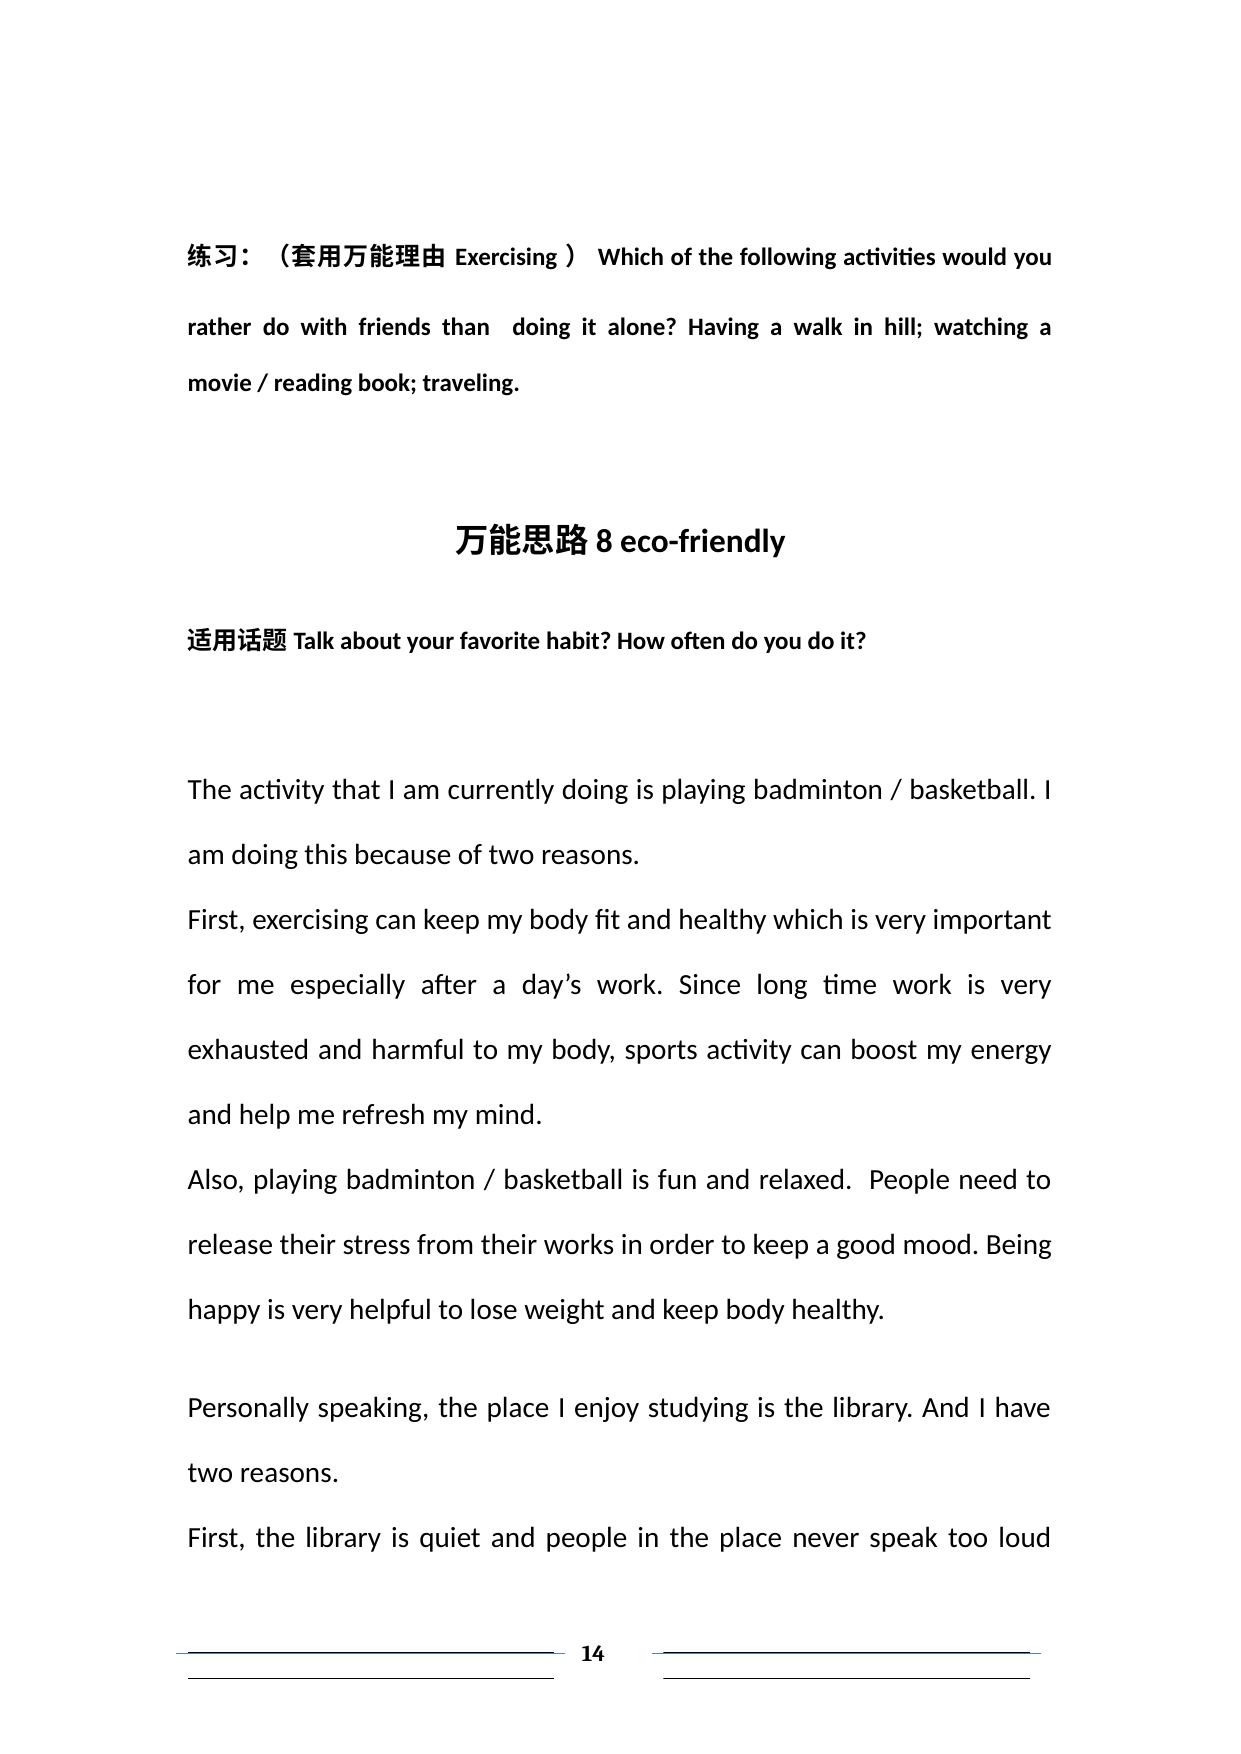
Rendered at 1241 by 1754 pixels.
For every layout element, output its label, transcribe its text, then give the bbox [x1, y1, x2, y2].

title 万能思路 8 eco-friendly [187, 506, 1053, 571]
text The activity that I am currently doing is playing badminton / basketball. I am doing this because of two reasons. [187, 756, 1053, 886]
text First, exercising can keep my body fit and healthy which is very important for me especially after a day’s work. Since long time work is very exhausted and harmful to my body, sports activity can boost my energy and help me refresh my mind. [187, 886, 1053, 1146]
subtitle 适用话题 Talk about your favorite habit? How often do you do it? [187, 606, 1053, 671]
text Also, playing badminton / basketball is fun and relaxed. People need to release their stress from their works in order to keep a good mood. Being happy is very helpful to lose weight and keep body healthy. [187, 1146, 1053, 1341]
subtitle 练习：（套用万能理由 Exercising ） Which of the following activities would you rather do with friends than doing it alone? Having a walk in hill; watching a movie / reading book; traveling. [187, 222, 1053, 399]
text Personally speaking, the place I enjoy studying is the library. And I have two reasons. [187, 1374, 1053, 1504]
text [187, 1504, 1053, 1569]
